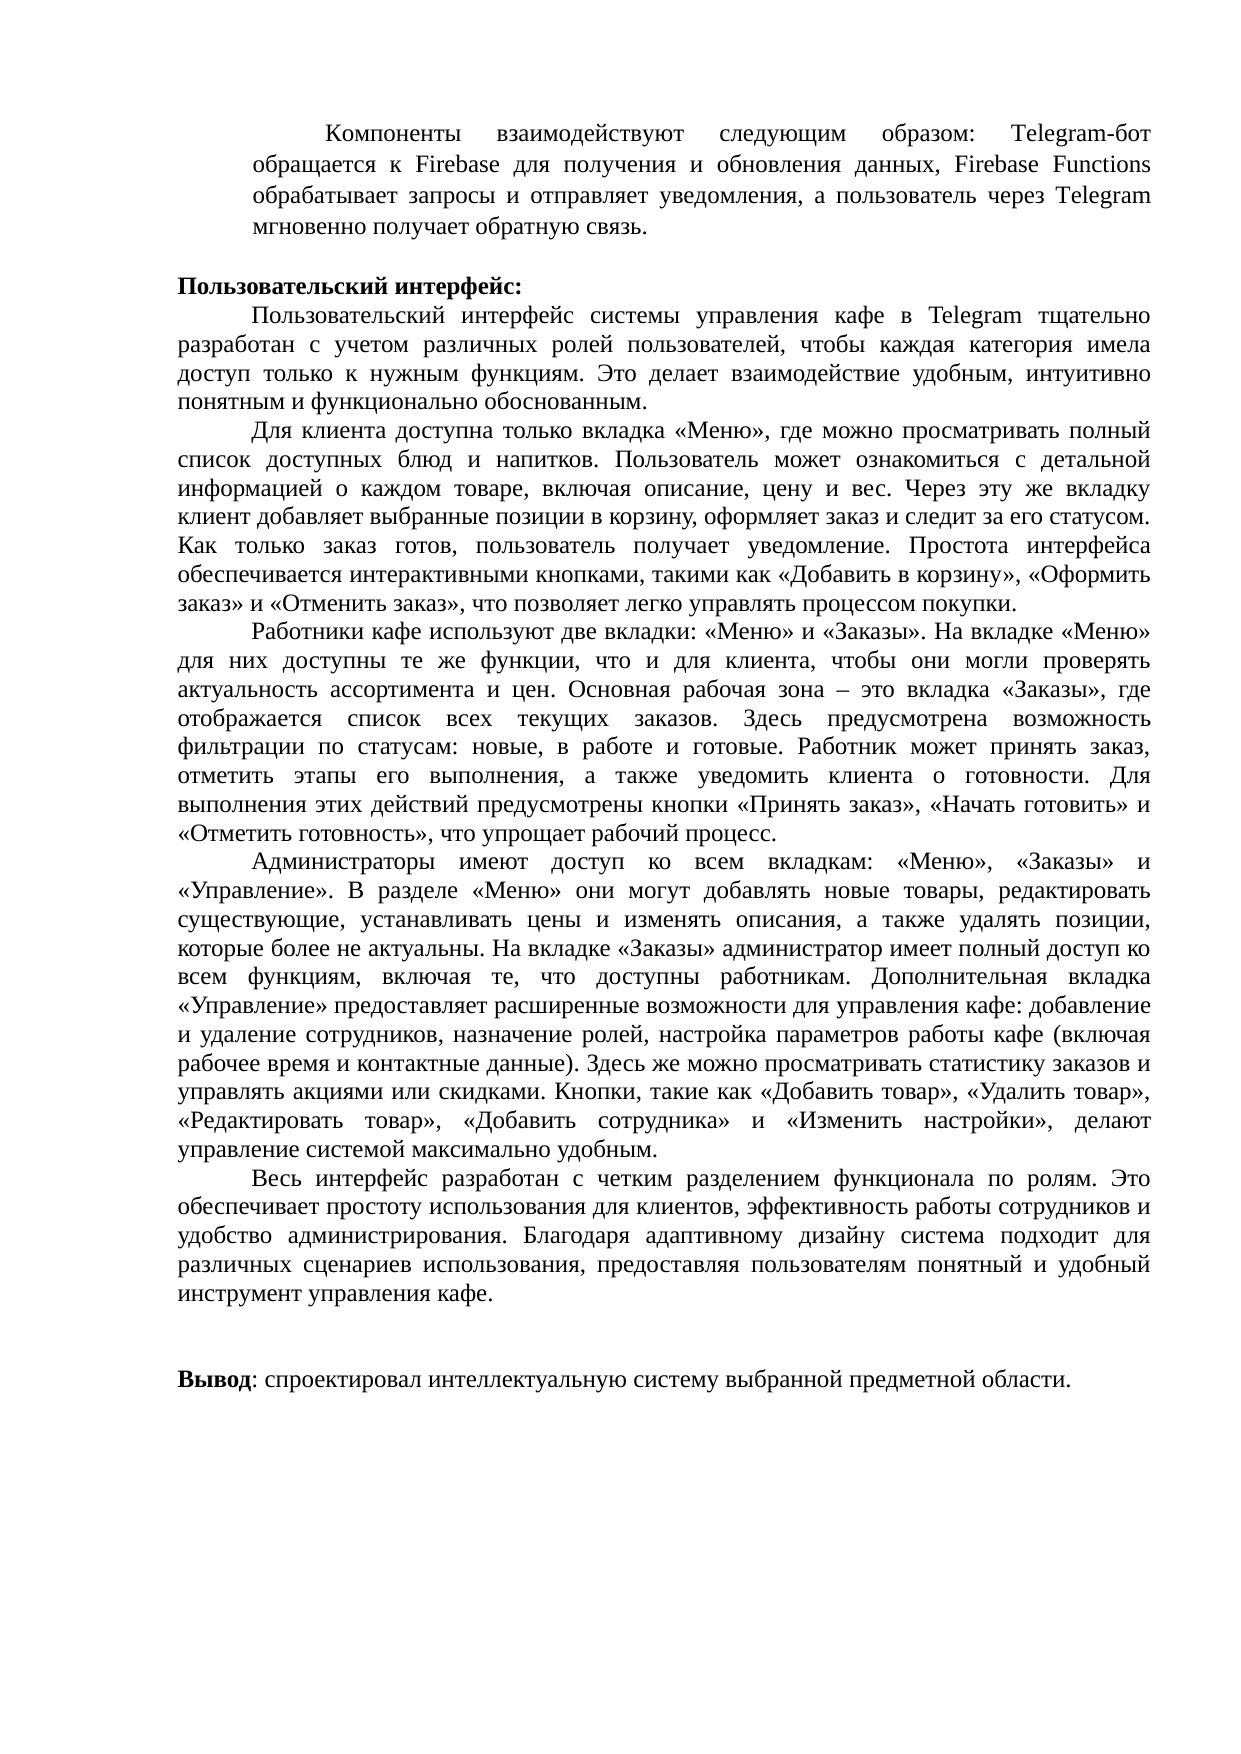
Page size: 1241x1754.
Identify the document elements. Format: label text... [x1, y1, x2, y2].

text Работники кафе используют две вкладки: «Меню» и «Заказы». На вкладке «Меню» для них доступны те же функции, что и для клиента, чтобы они могли проверять актуальность ассортимента и цен. Основная рабочая зона – это вкладка «Заказы», где отображается список всех текущих заказов. Здесь предусмотрена возможность фильтрации по статусам: новые, в работе и готовые. Работник может принять заказ, отметить этапы его выполнения, а также уведомить клиента о готовности. Для выполнения этих действий предусмотрены кнопки «Принять заказ», «Начать готовить» и «Отметить готовность», что упрощает рабочий процесс. [177, 616, 1152, 846]
text Пользовательский интерфейс: [177, 271, 1152, 300]
text Вывод: спроектировал интеллектуальную систему выбранной предметной области. [177, 1364, 1152, 1393]
text Администраторы имеют доступ ко всем вкладкам: «Меню», «Заказы» и «Управление». В разделе «Меню» они могут добавлять новые товары, редактировать существующие, устанавливать цены и изменять описания, а также удалять позиции, которые более не актуальны. На вкладке «Заказы» администратор имеет полный доступ ко всем функциям, включая те, что доступны работникам. Дополнительная вкладка «Управление» предоставляет расширенные возможности для управления кафе: добавление и удаление сотрудников, назначение ролей, настройка параметров работы кафе (включая рабочее время и контактные данные). Здесь же можно просматривать статистику заказов и управлять акциями или скидками. Кнопки, такие как «Добавить товар», «Удалить товар», «Редактировать товар», «Добавить сотрудника» и «Изменить настройки», делают управление системой максимально удобным. [177, 846, 1152, 1163]
list Компоненты взаимодействуют следующим образом: Telegram-бот обращается к Firebase для получения и обновления данных, Firebase Functions обрабатывает запросы и отправляет уведомления, а пользователь через Telegram мгновенно получает обратную связь. [252, 118, 1152, 240]
text Весь интерфейс разработан с четким разделением функционала по ролям. Это обеспечивает простоту использования для клиентов, эффективность работы сотрудников и удобство администрирования. Благодаря адаптивному дизайну система подходит для различных сценариев использования, предоставляя пользователям понятный и удобный инструмент управления кафе. [177, 1163, 1152, 1306]
text Для клиента доступна только вкладка «Меню», где можно просматривать полный список доступных блюд и напитков. Пользователь может ознакомиться с детальной информацией о каждом товаре, включая описание, цену и вес. Через эту же вкладку клиент добавляет выбранные позиции в корзину, оформляет заказ и следит за его статусом. Как только заказ готов, пользователь получает уведомление. Простота интерфейса обеспечивается интерактивными кнопками, такими как «Добавить в корзину», «Оформить заказ» и «Отменить заказ», что позволяет легко управлять процессом покупки. [177, 415, 1152, 616]
text Пользовательский интерфейс системы управления кафе в Telegram тщательно разработан с учетом различных ролей пользователей, чтобы каждая категория имела доступ только к нужным функциям. Это делает взаимодействие удобным, интуитивно понятным и функционально обоснованным. [177, 300, 1152, 415]
